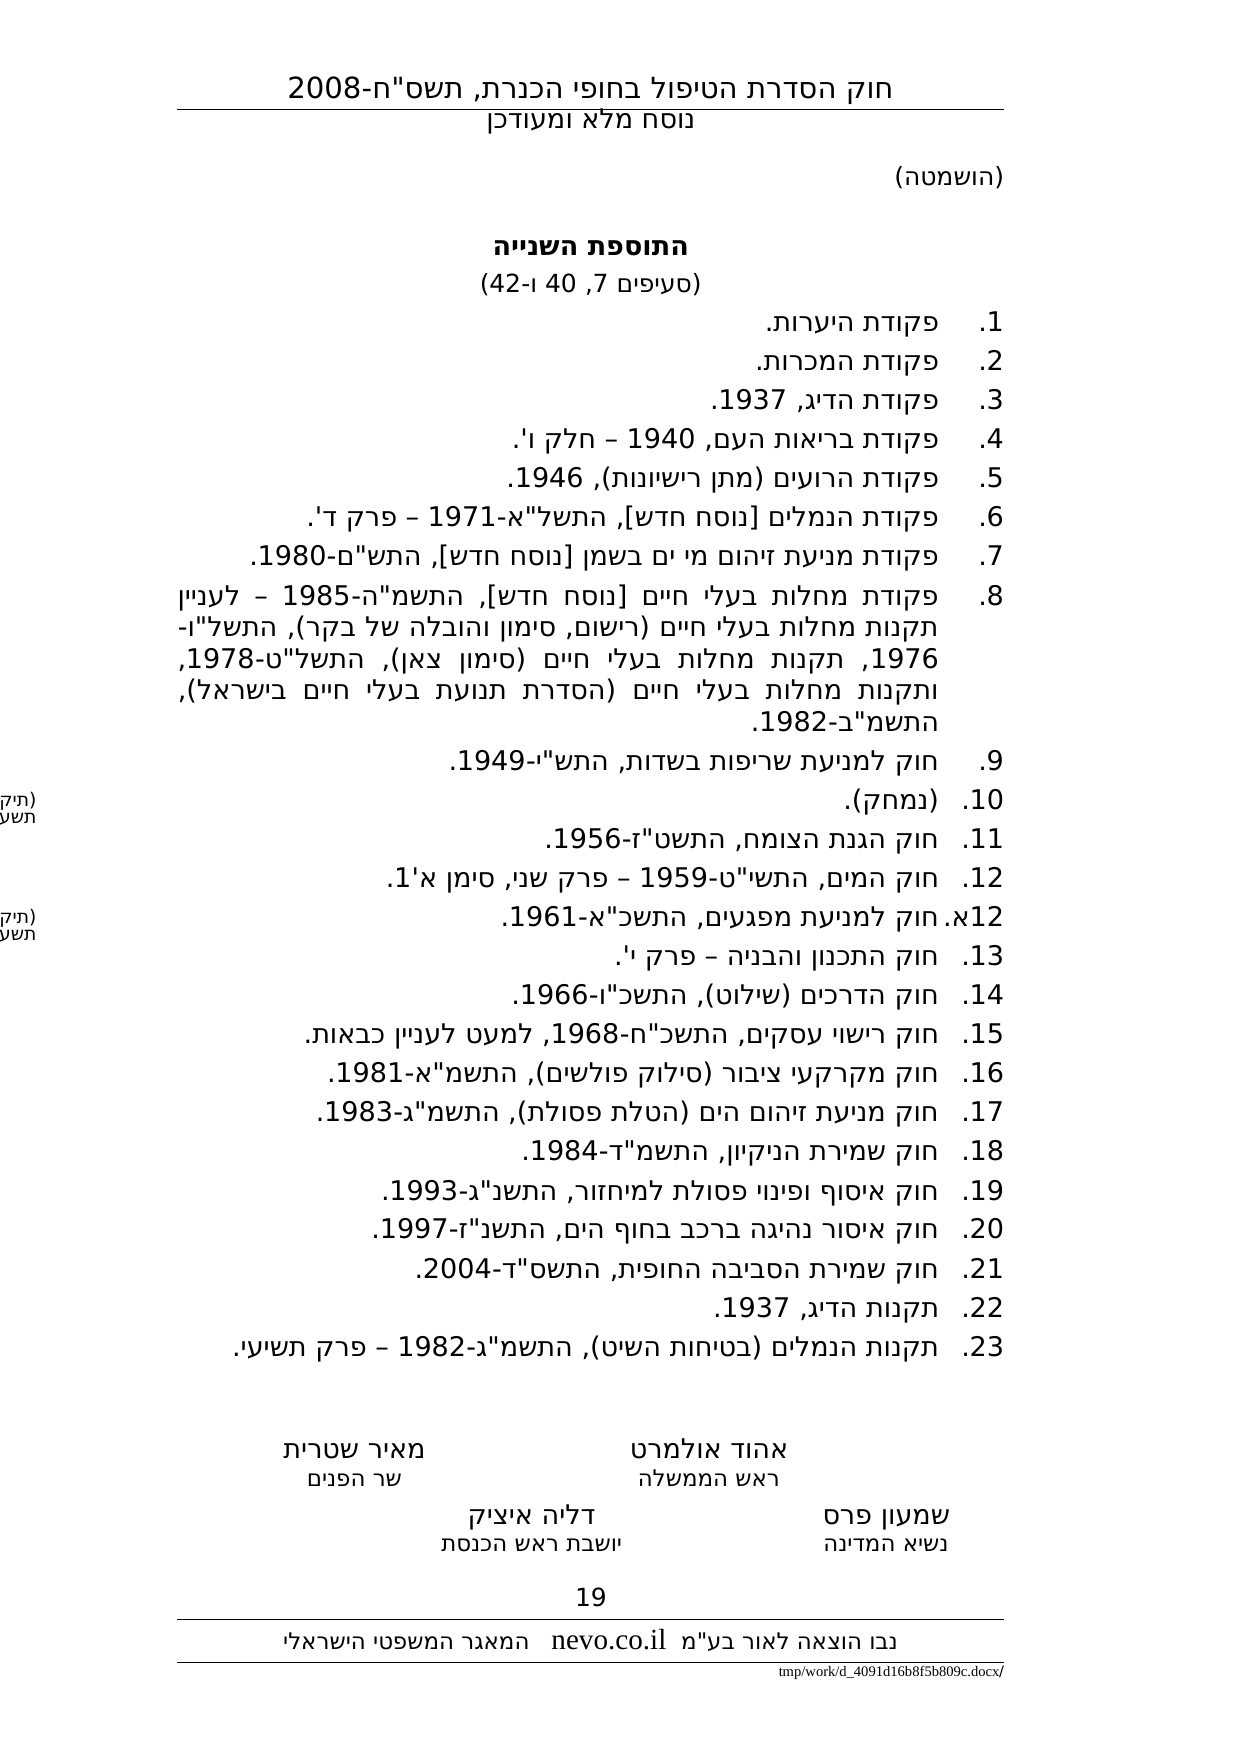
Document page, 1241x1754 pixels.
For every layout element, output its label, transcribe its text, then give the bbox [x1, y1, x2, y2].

text (הושמטה) [177, 162, 1004, 192]
text 23. תקנות הנמלים (בטיחות השיט), התשמ"ג-1982 – פרק תשיעי. [177, 1331, 1004, 1363]
text 11. חוק הגנת הצומח, התשט"ז-1956. [177, 823, 1004, 855]
text 4. פקודת בריאות העם, 1940 – חלק ו'. [177, 423, 1004, 455]
text 20. חוק איסור נהיגה ברכב בחוף הים, התשנ"ז-1997. [177, 1214, 1004, 1245]
text אהוד אולמרט מאיר שטרית [177, 1433, 1004, 1465]
text 21. חוק שמירת הסביבה החופית, התשס"ד-2004. [177, 1253, 1004, 1284]
text 9. חוק למניעת שריפות בשדות, התש"י-1949. [177, 745, 1004, 777]
text 7. פקודת מניעת זיהום מי ים בשמן [נוסח חדש], התש"ם-1980. [177, 541, 1004, 572]
text 13. חוק התכנון והבניה – פרק י'. [177, 940, 1004, 972]
text 3. פקודת הדיג, 1937. [177, 384, 1004, 416]
text 12. חוק המים, התשי"ט-1959 – פרק שני, סימן א'1. [177, 862, 1004, 894]
text 15. חוק רישוי עסקים, התשכ"ח-1968, למעט לעניין כבאות. [177, 1018, 1004, 1050]
text ראש הממשלה שר הפנים [177, 1465, 1004, 1491]
text 10. (נמחק). [177, 784, 1004, 816]
text 6. פקודת הנמלים [נוסח חדש], התשל"א-1971 – פרק ד'. [177, 502, 1004, 533]
text 2. פקודת המכרות. [177, 345, 1004, 377]
text 12א. חוק למניעת מפגעים, התשכ"א-1961. [177, 901, 1004, 933]
text שמעון פרס דליה איציק [177, 1499, 1004, 1531]
text (סעיפים 7, 40 ו-42) [177, 270, 1004, 299]
text 8. פקודת מחלות בעלי חיים [נוסח חדש], התשמ"ה-1985 – לעניין תקנות מחלות בעלי חיים (רישום, סימון והובלה של בקר), התשל"ו-1976, תקנות מחלות בעלי חיים (סימון צאן), התשל"ט-1978, ותקנות מחלות בעלי חיים (הסדרת תנועת בעלי חיים בישראל), התשמ"ב-1982. [177, 580, 1004, 738]
text 19. חוק איסוף ופינוי פסולת למיחזור, התשנ"ג-1993. [177, 1175, 1004, 1206]
text 18. חוק שמירת הניקיון, התשמ"ד-1984. [177, 1136, 1004, 1167]
text 1. פקודת היערות. [177, 306, 1004, 338]
text 5. פקודת הרועים (מתן רישיונות), 1946. [177, 463, 1004, 494]
text 22. תקנות הדיג, 1937. [177, 1292, 1004, 1323]
text התוספת השנייה [177, 231, 1004, 262]
text 14. חוק הדרכים (שילוט), התשכ"ו-1966. [177, 979, 1004, 1011]
text נשיא המדינה יושבת ראש הכנסת [177, 1531, 1004, 1557]
text 16. חוק מקרקעי ציבור (סילוק פולשים), התשמ"א-1981. [177, 1058, 1004, 1089]
text 17. חוק מניעת זיהום הים (הטלת פסולת), התשמ"ג-1983. [177, 1097, 1004, 1128]
